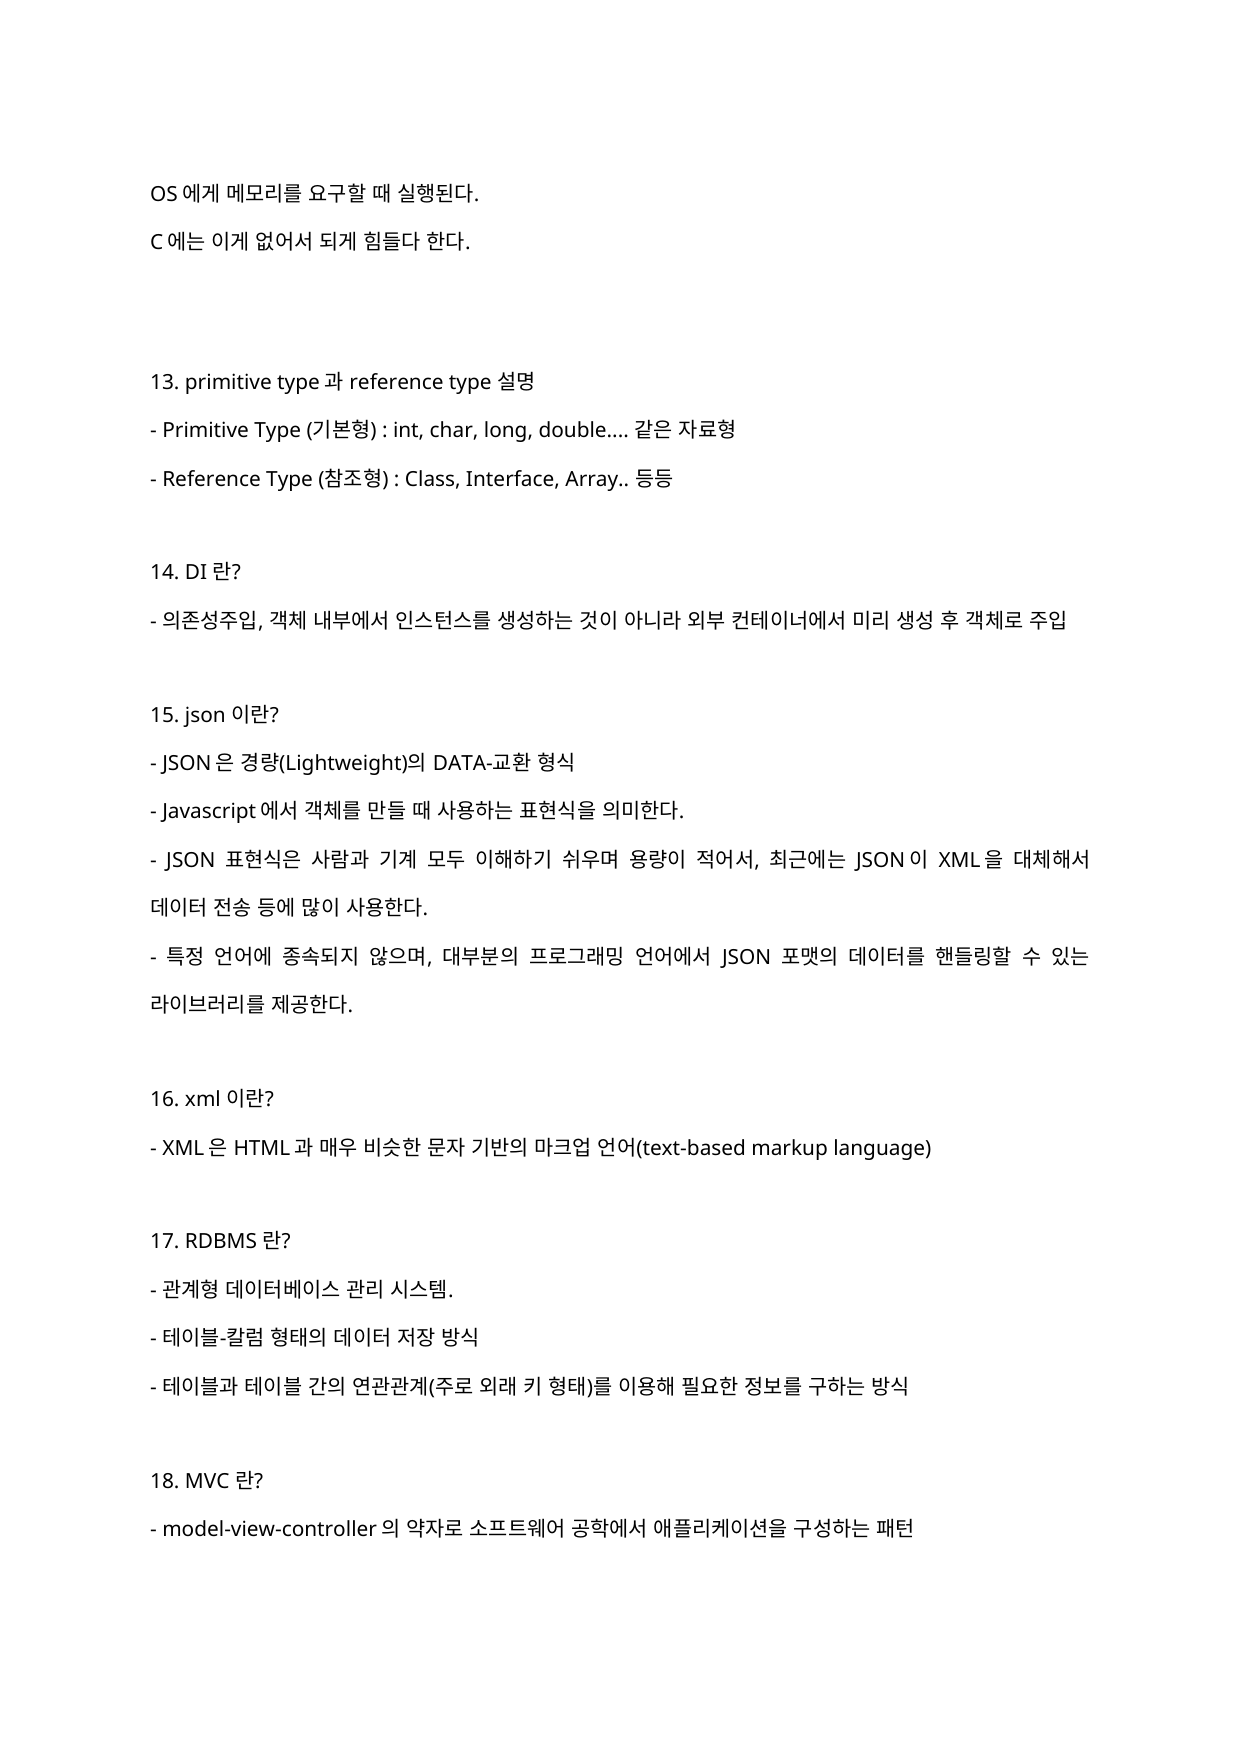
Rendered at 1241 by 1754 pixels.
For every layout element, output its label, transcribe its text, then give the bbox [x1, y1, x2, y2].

text C에는 이게 없어서 되게 힘들다 한다. [150, 226, 1090, 256]
text 14. DI 란? [150, 556, 1090, 586]
text OS에게 메모리를 요구할 때 실행된다. [150, 177, 1090, 207]
text - 의존성주입, 객체 내부에서 인스턴스를 생성하는 것이 아니라 외부 컨테이너에서 미리 생성 후 객체로 주입 [150, 604, 1090, 634]
text - 특정 언어에 종속되지 않으며, 대부분의 프로그래밍 언어에서 JSON 포맷의 데이터를 핸들링할 수 있는 라이브러리를 제공한다. [150, 940, 1090, 1019]
text 18. MVC 란? [150, 1464, 1090, 1494]
text - JSON은 경량(Lightweight)의 DATA-교환 형식 [150, 746, 1090, 777]
text - Javascript에서 객체를 만들 때 사용하는 표현식을 의미한다. [150, 795, 1090, 825]
text - 테이블과 테이블 간의 연관관계(주로 외래 키 형태)를 이용해 필요한 정보를 구하는 방식 [150, 1370, 1090, 1400]
text 17. RDBMS 란? [150, 1225, 1090, 1255]
text - Primitive Type (기본형) : int, char, long, double.... 같은 자료형 [150, 413, 1090, 444]
text 16. xml 이란? [150, 1082, 1090, 1113]
text - 테이블-칼럼 형태의 데이터 저장 방식 [150, 1322, 1090, 1352]
text 15. json 이란? [150, 698, 1090, 728]
text - XML은 HTML과 매우 비슷한 문자 기반의 마크업 언어(text-based markup language) [150, 1131, 1090, 1161]
text - Reference Type (참조형) : Class, Interface, Array.. 등등 [150, 462, 1090, 492]
text 13. primitive type과 reference type 설명 [150, 365, 1090, 395]
text - JSON 표현식은 사람과 기계 모두 이해하기 쉬우며 용량이 적어서, 최근에는 JSON이 XML을 대체해서 데이터 전송 등에 많이 사용한다. [150, 843, 1090, 922]
text - model-view-controller의 약자로 소프트웨어 공학에서 애플리케이션을 구성하는 패턴 [150, 1512, 1090, 1543]
text - 관계형 데이터베이스 관리 시스템. [150, 1273, 1090, 1303]
